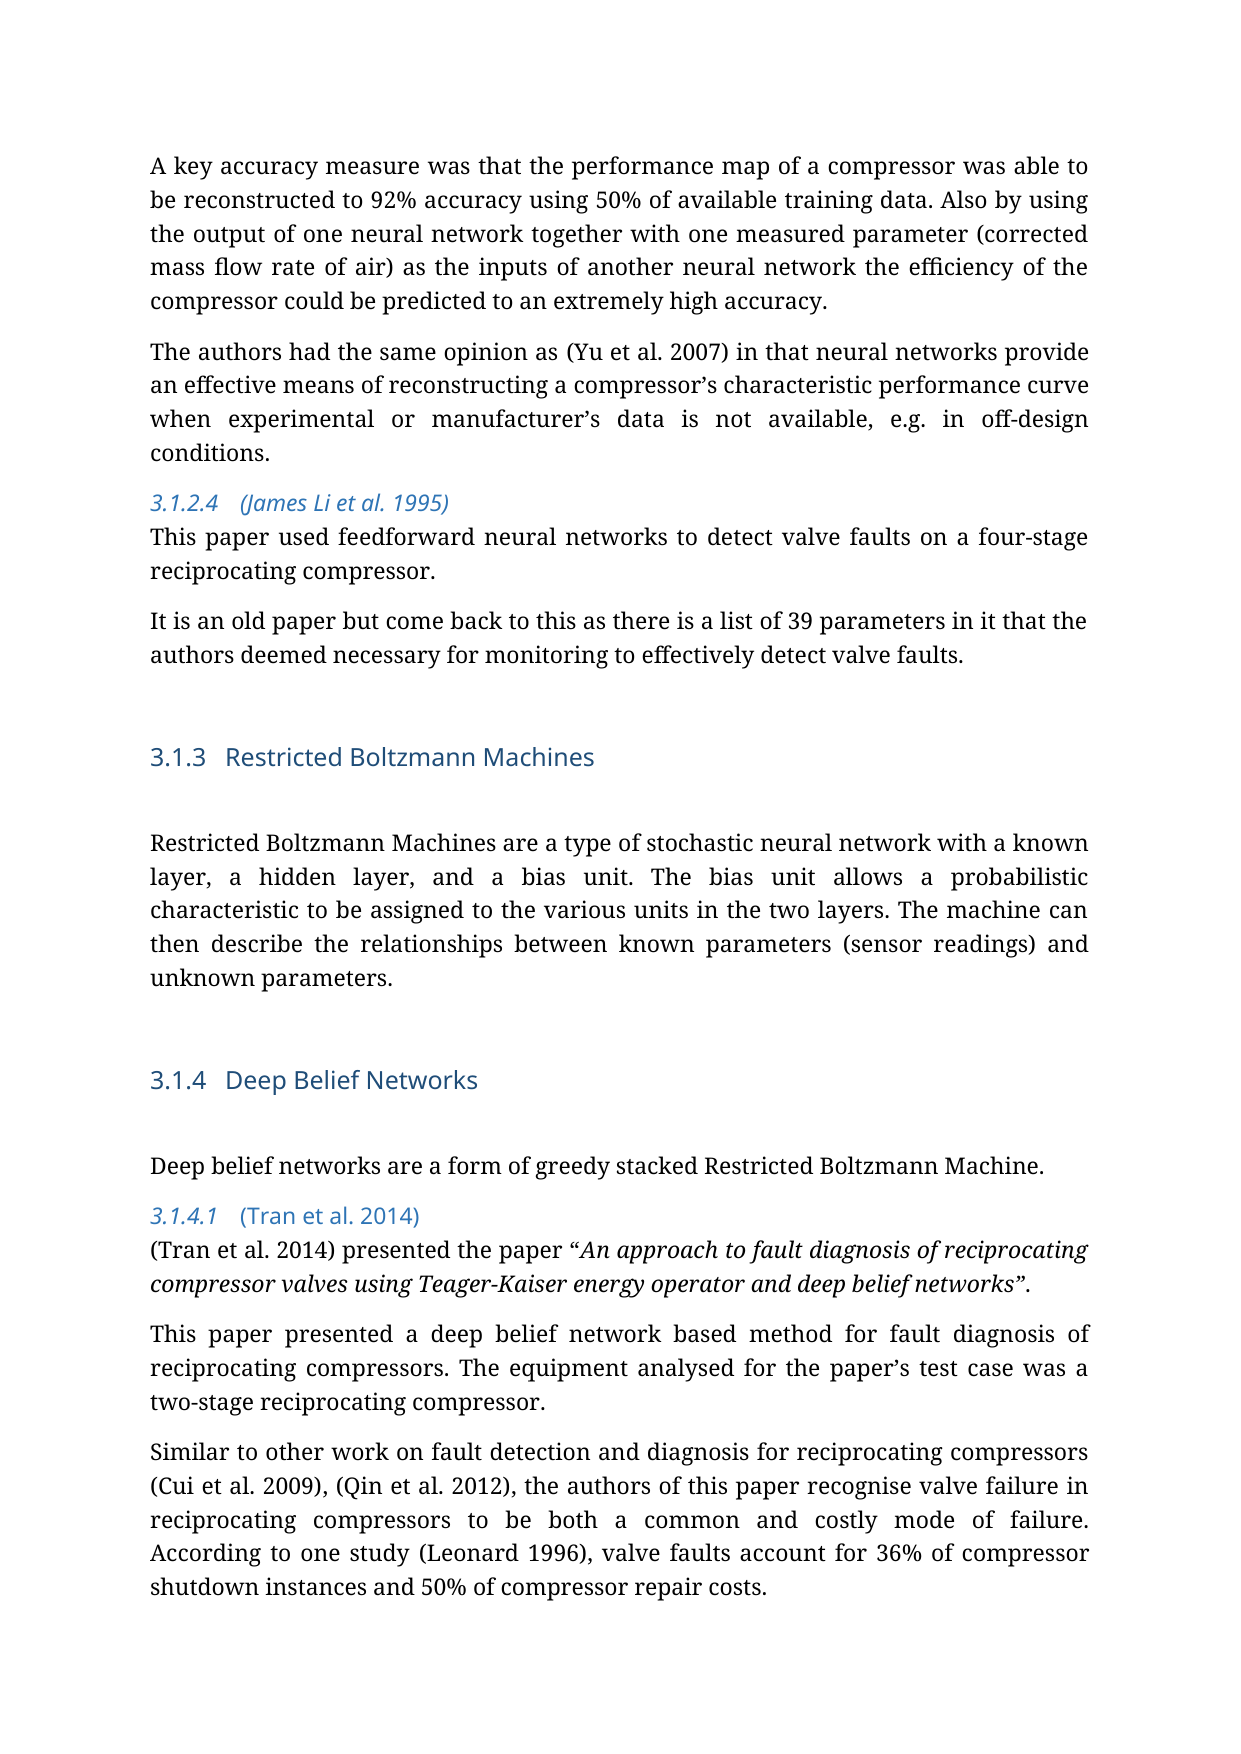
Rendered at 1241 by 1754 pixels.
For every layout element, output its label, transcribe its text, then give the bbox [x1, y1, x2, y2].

subtitle (James Li et al. 1995) [150, 487, 1090, 518]
text The authors had the same opinion as (Yu et al. 2007) in that neural networks provide an effective means of reconstructing a compressor’s characteristic performance curve when experimental or manufacturer’s data is not available, e.g. in off-design conditions. [150, 335, 1090, 468]
text It is an old paper but come back to this as there is a list of 39 parameters in it that the authors deemed necessary for monitoring to effectively detect valve faults. [150, 605, 1090, 670]
subtitle Deep Belief Networks [150, 1063, 1090, 1097]
subtitle (Tran et al. 2014) [150, 1200, 1090, 1231]
text A key accuracy measure was that the performance map of a compressor was able to be reconstructed to 92% accuracy using 50% of available training data. Also by using the output of one neural network together with one measured parameter (corrected mass flow rate of air) as the inputs of another neural network the efficiency of the compressor could be predicted to an extremely high accuracy. [150, 150, 1090, 316]
text Deep belief networks are a form of greedy stacked Restricted Boltzmann Machine. [150, 1150, 1090, 1181]
text (Tran et al. 2014) presented the paper “An approach to fault diagnosis of reciprocating compressor valves using Teager-Kaiser energy operator and deep belief networks”. [150, 1234, 1090, 1299]
text Restricted Boltzmann Machines are a type of stochastic neural network with a known layer, a hidden layer, and a bias unit. The bias unit allows a probabilistic characteristic to be assigned to the various units in the two layers. The machine can then describe the relationships between known parameters (sensor readings) and unknown parameters. [150, 827, 1090, 993]
subtitle Restricted Boltzmann Machines [150, 739, 1090, 774]
text Similar to other work on fault detection and diagnosis for reciprocating compressors (Cui et al. 2009), (Qin et al. 2012), the authors of this paper recognise valve failure in reciprocating compressors to be both a common and costly mode of failure. According to one study (Leonard 1996), valve faults account for 36% of compressor shutdown instances and 50% of compressor repair costs. [150, 1436, 1090, 1602]
text This paper used feedforward neural networks to detect valve faults on a four-stage reciprocating compressor. [150, 521, 1090, 586]
text This paper presented a deep belief network based method for fault diagnosis of reciprocating compressors. The equipment analysed for the paper’s test case was a two-stage reciprocating compressor. [150, 1318, 1090, 1417]
